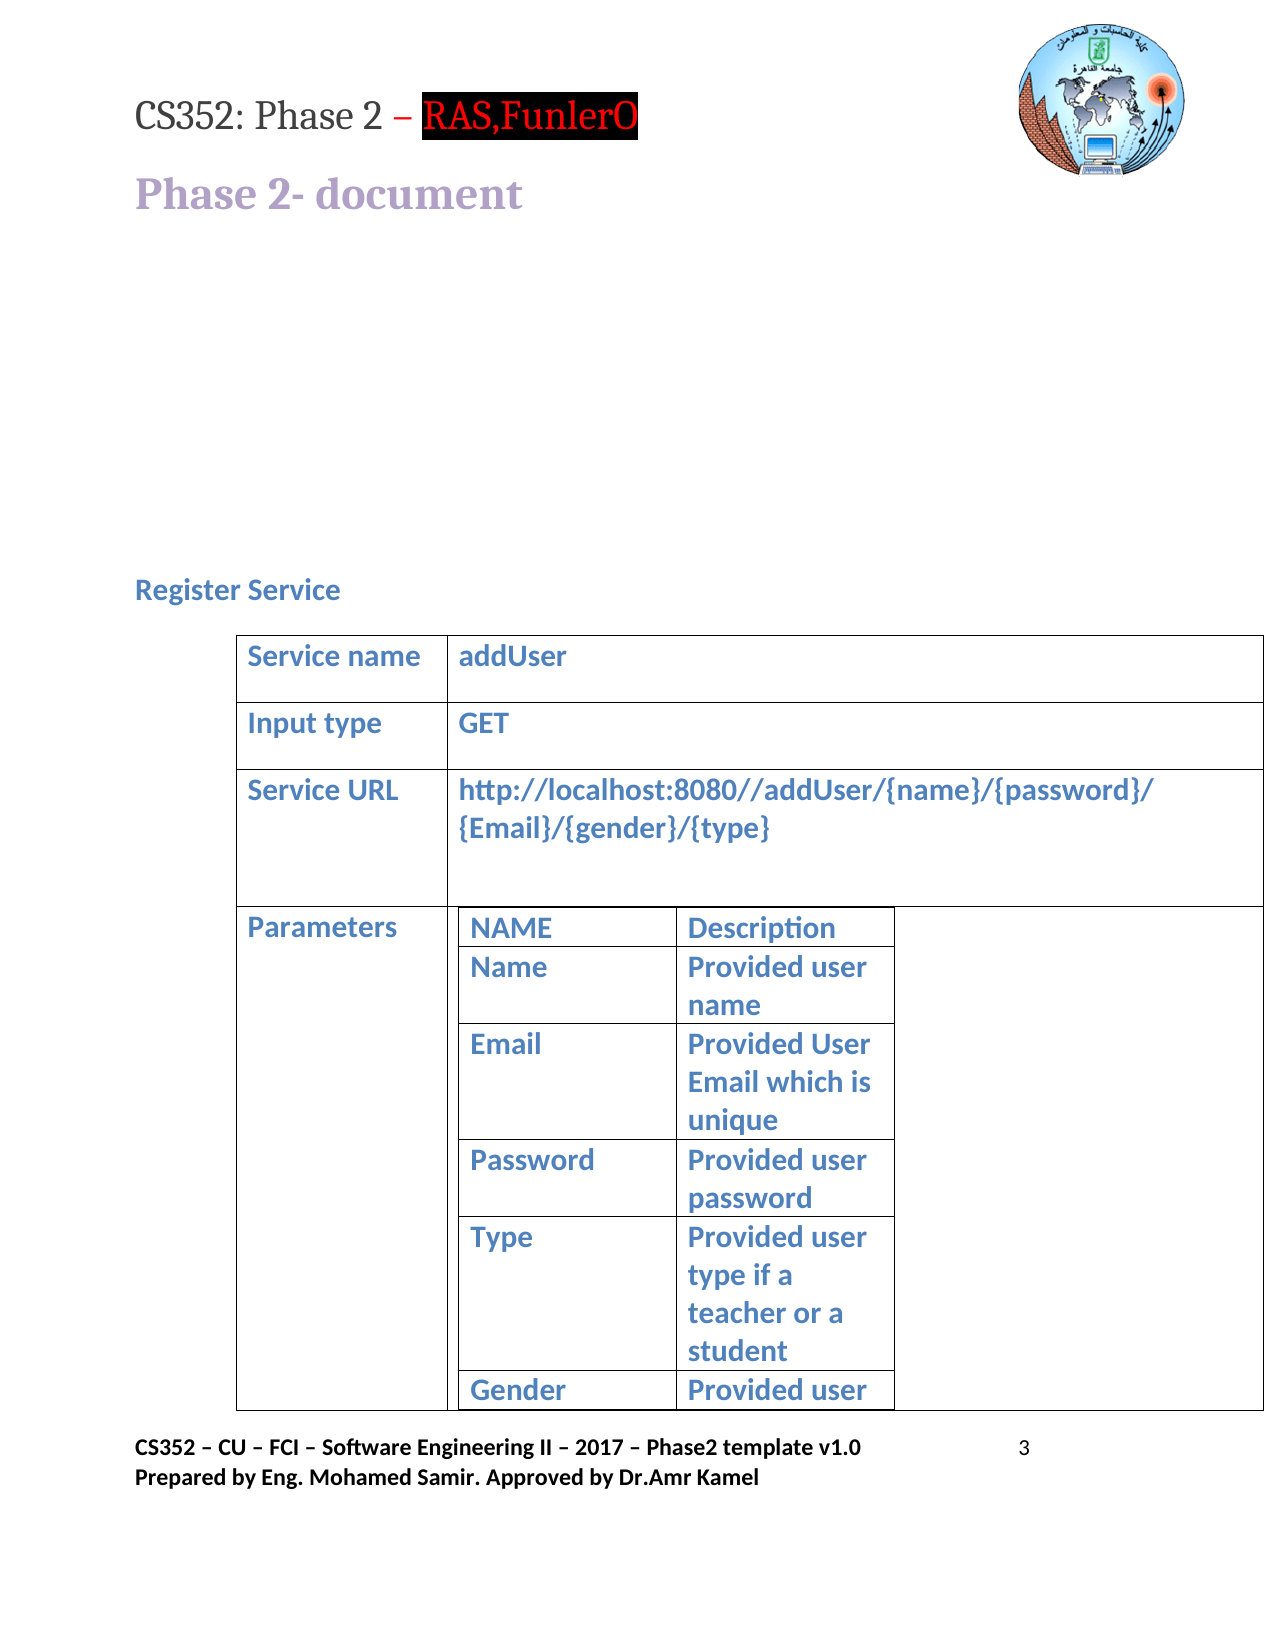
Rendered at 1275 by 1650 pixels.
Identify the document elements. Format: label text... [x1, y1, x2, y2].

picture [1018, 24, 1186, 180]
table_cell http://localhost:8080//addUser/{name}/{password}/{Email}/{gender}/{type} [448, 770, 1263, 906]
table_cell [677, 1371, 894, 1409]
table_cell [448, 907, 458, 1410]
table_cell [459, 1140, 676, 1216]
table_cell [459, 947, 676, 1023]
table_cell [677, 1217, 894, 1370]
table_cell [677, 1024, 894, 1139]
table_cell [459, 1217, 676, 1370]
table_cell [677, 908, 894, 946]
table_cell Service URL [237, 770, 447, 906]
table_cell [677, 1140, 894, 1216]
table_cell Parameters [237, 907, 447, 1410]
table_cell [459, 1371, 676, 1409]
text Register Service [135, 570, 1140, 608]
table_cell [677, 947, 894, 1023]
table_cell [895, 907, 1263, 1410]
table_cell GET [448, 703, 1263, 769]
table_cell [459, 908, 676, 946]
table_cell Input type [237, 703, 447, 769]
table_header addUser [448, 636, 1263, 702]
table_cell [459, 1024, 676, 1139]
table_header Service name [237, 636, 447, 702]
